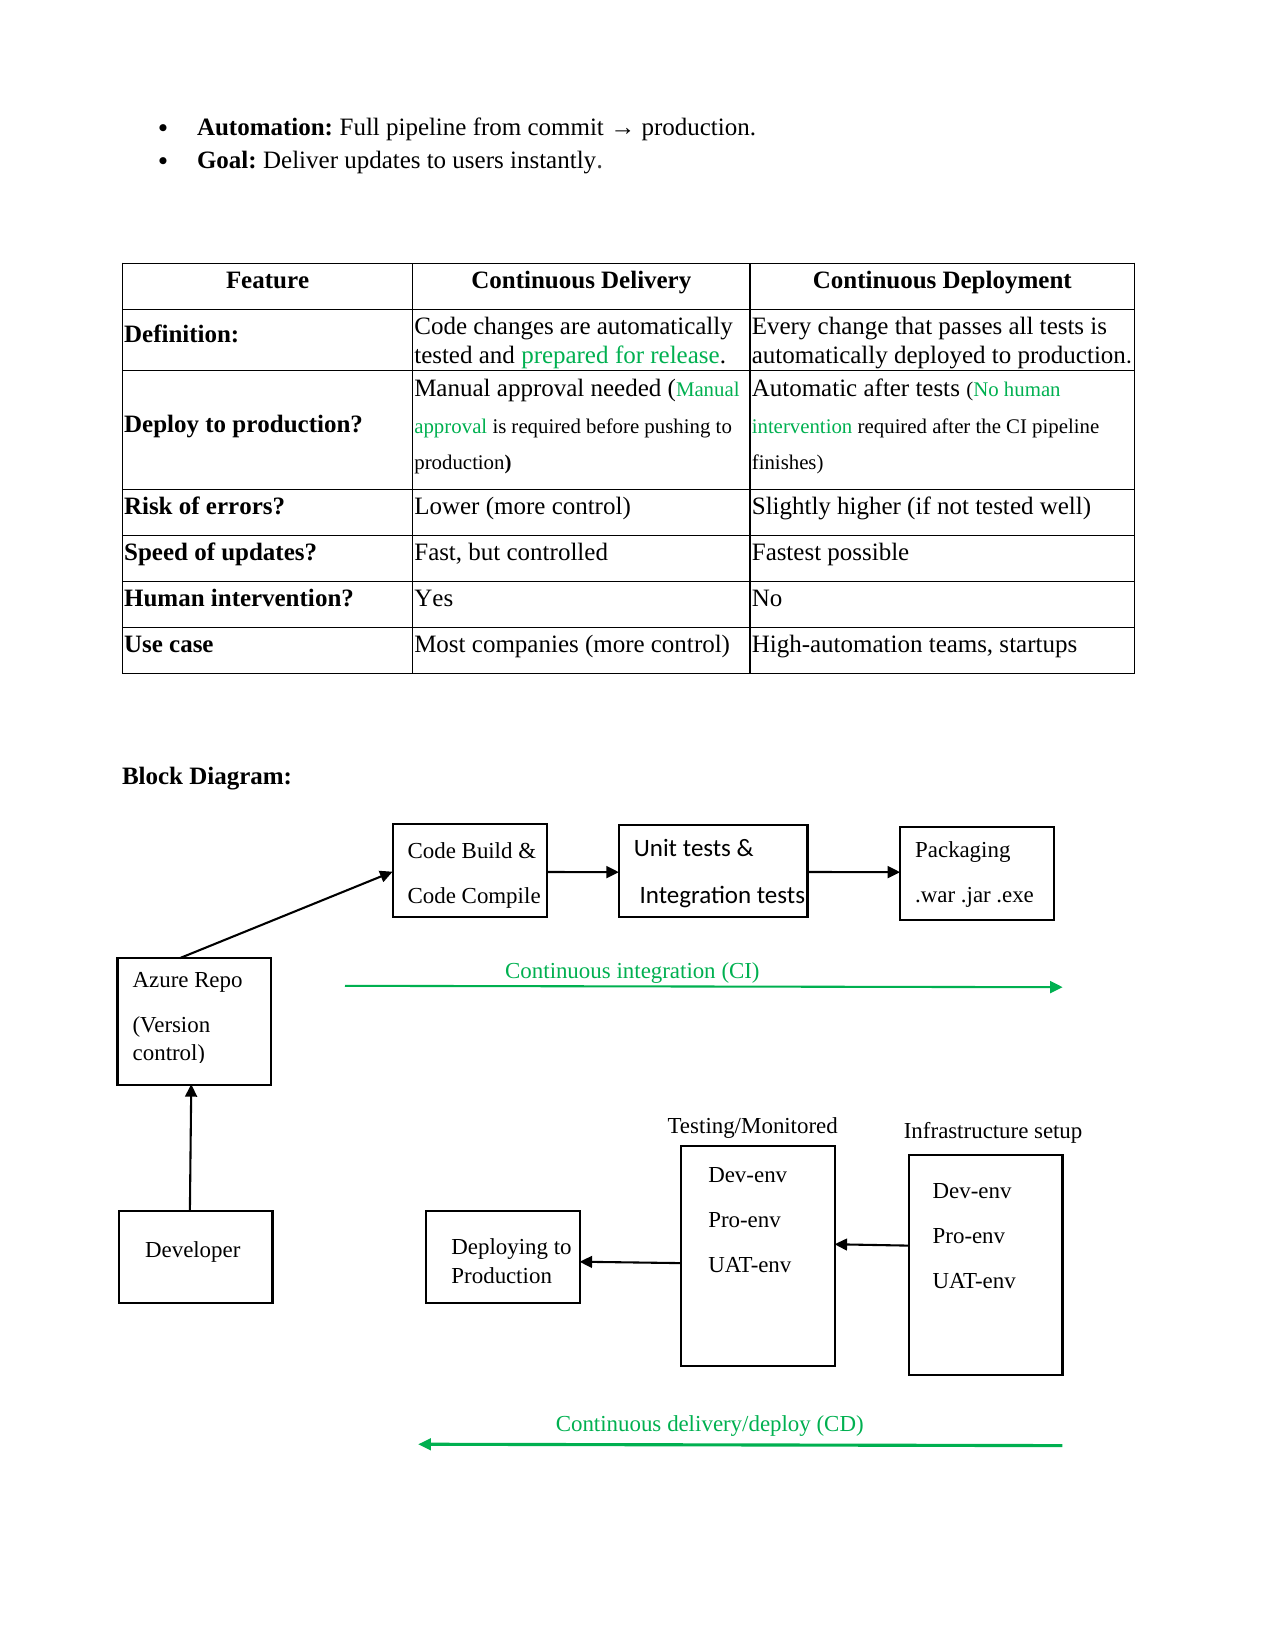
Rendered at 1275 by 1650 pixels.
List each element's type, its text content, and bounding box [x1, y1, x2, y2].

table_cell No [751, 582, 1134, 627]
table_cell Every change that passes all tests is automatically deployed to production. [751, 310, 1134, 370]
table_cell High-automation teams, startups [751, 628, 1134, 673]
table_cell Manual approval needed (Manual approval is required before pushing to production) [413, 371, 749, 488]
table_cell Fastest possible [751, 536, 1134, 581]
table_cell Speed of updates? [123, 536, 412, 581]
table_cell Human intervention? [123, 582, 412, 627]
list Goal: Deliver updates to users instantly. [159, 141, 1181, 175]
table_cell Use case [123, 628, 412, 673]
table_cell Fast, but controlled [413, 536, 749, 581]
table_cell Automatic after tests (No human intervention required after the CI pipeline finishes) [751, 371, 1134, 488]
table_cell Most companies (more control) [413, 628, 749, 673]
table_cell Risk of errors? [123, 490, 412, 534]
table_cell Code changes are automatically tested and prepared for release. [413, 310, 749, 370]
list Automation: Full pipeline from commit → production. [159, 112, 1181, 141]
table_cell Lower (more control) [413, 490, 749, 534]
table_cell Definition: [123, 310, 412, 370]
table_cell Deploy to production? [123, 371, 412, 488]
text Block Diagram: [122, 761, 1181, 789]
table_header Continuous Delivery [413, 264, 749, 308]
table_cell Slightly higher (if not tested well) [751, 490, 1134, 534]
table_header Continuous Deployment [751, 264, 1134, 308]
table_header Feature [123, 264, 412, 308]
table_cell Yes [413, 582, 749, 627]
